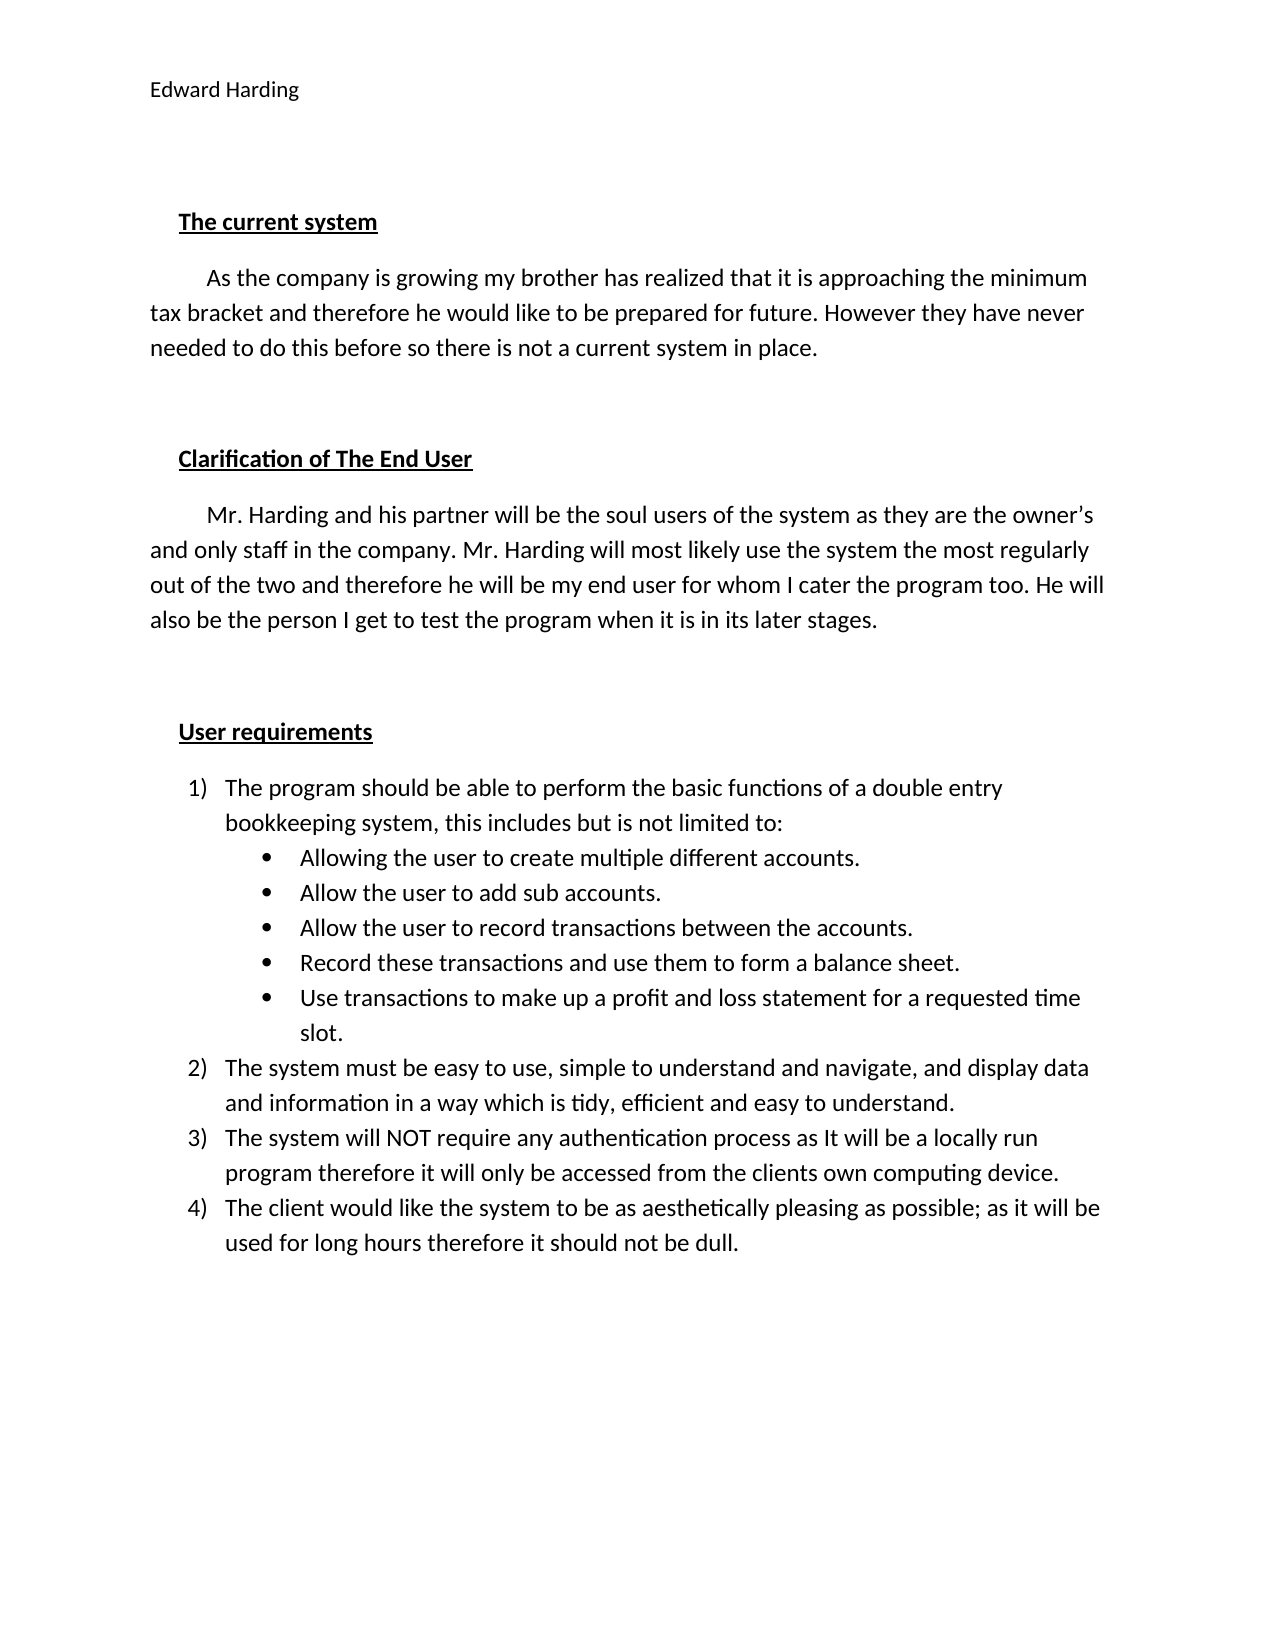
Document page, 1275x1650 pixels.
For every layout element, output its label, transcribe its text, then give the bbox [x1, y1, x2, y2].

list Record these transactions and use them to form a balance sheet. [262, 947, 1125, 977]
list The system will NOT require any authentication process as It will be a locally run program therefore it will only be accessed from the clients own computing device. [187, 1122, 1125, 1187]
list The client would like the system to be as aesthetically pleasing as possible; as it will be used for long hours therefore it should not be dull. [187, 1192, 1125, 1257]
list Use transactions to make up a profit and loss statement for a requested time slot. [262, 982, 1125, 1047]
text The current system [150, 206, 1125, 236]
text User requirements [150, 716, 1125, 746]
text Clarification of The End User [150, 443, 1125, 474]
list Allowing the user to create multiple different accounts. [262, 842, 1125, 872]
text Mr. Harding and his partner will be the soul users of the system as they are the owner’s and only staff in the company. Mr. Harding will most likely use the system the most regularly out of the two and therefore he will be my end user for whom I cater the program too. He will also be the person I get to test the program when it is in its later stages. [150, 499, 1125, 635]
list Allow the user to add sub accounts. [262, 877, 1125, 907]
text As the company is growing my brother has realized that it is approaching the minimum tax bracket and therefore he would like to be prepared for future. However they have never needed to do this before so there is not a current system in place. [150, 262, 1125, 362]
list Allow the user to record transactions between the accounts. [262, 912, 1125, 942]
list The system must be easy to use, simple to understand and navigate, and display data and information in a way which is tidy, efficient and easy to understand. [187, 1052, 1125, 1117]
list The program should be able to perform the basic functions of a double entry bookkeeping system, this includes but is not limited to: [187, 772, 1125, 837]
